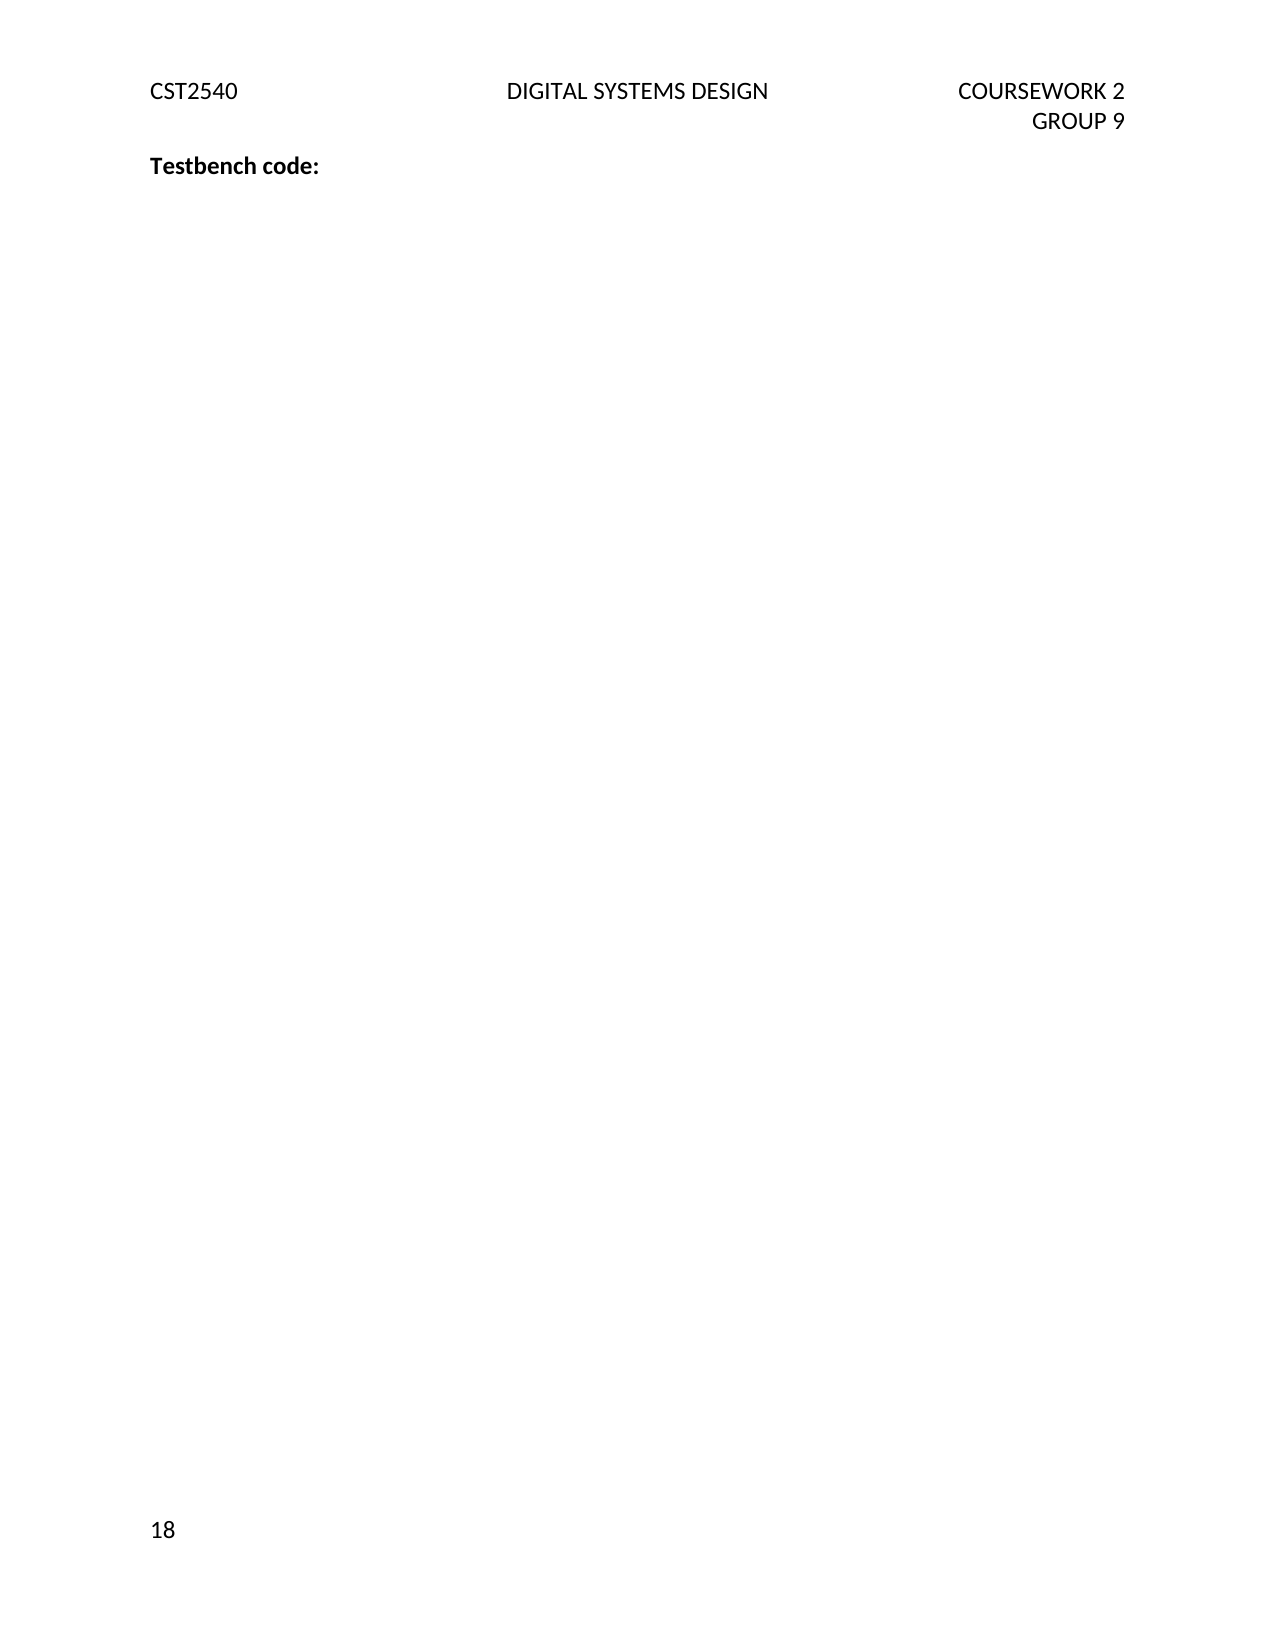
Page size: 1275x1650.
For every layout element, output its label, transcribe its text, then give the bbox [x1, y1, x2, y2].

text Testbench code: [150, 150, 1125, 181]
